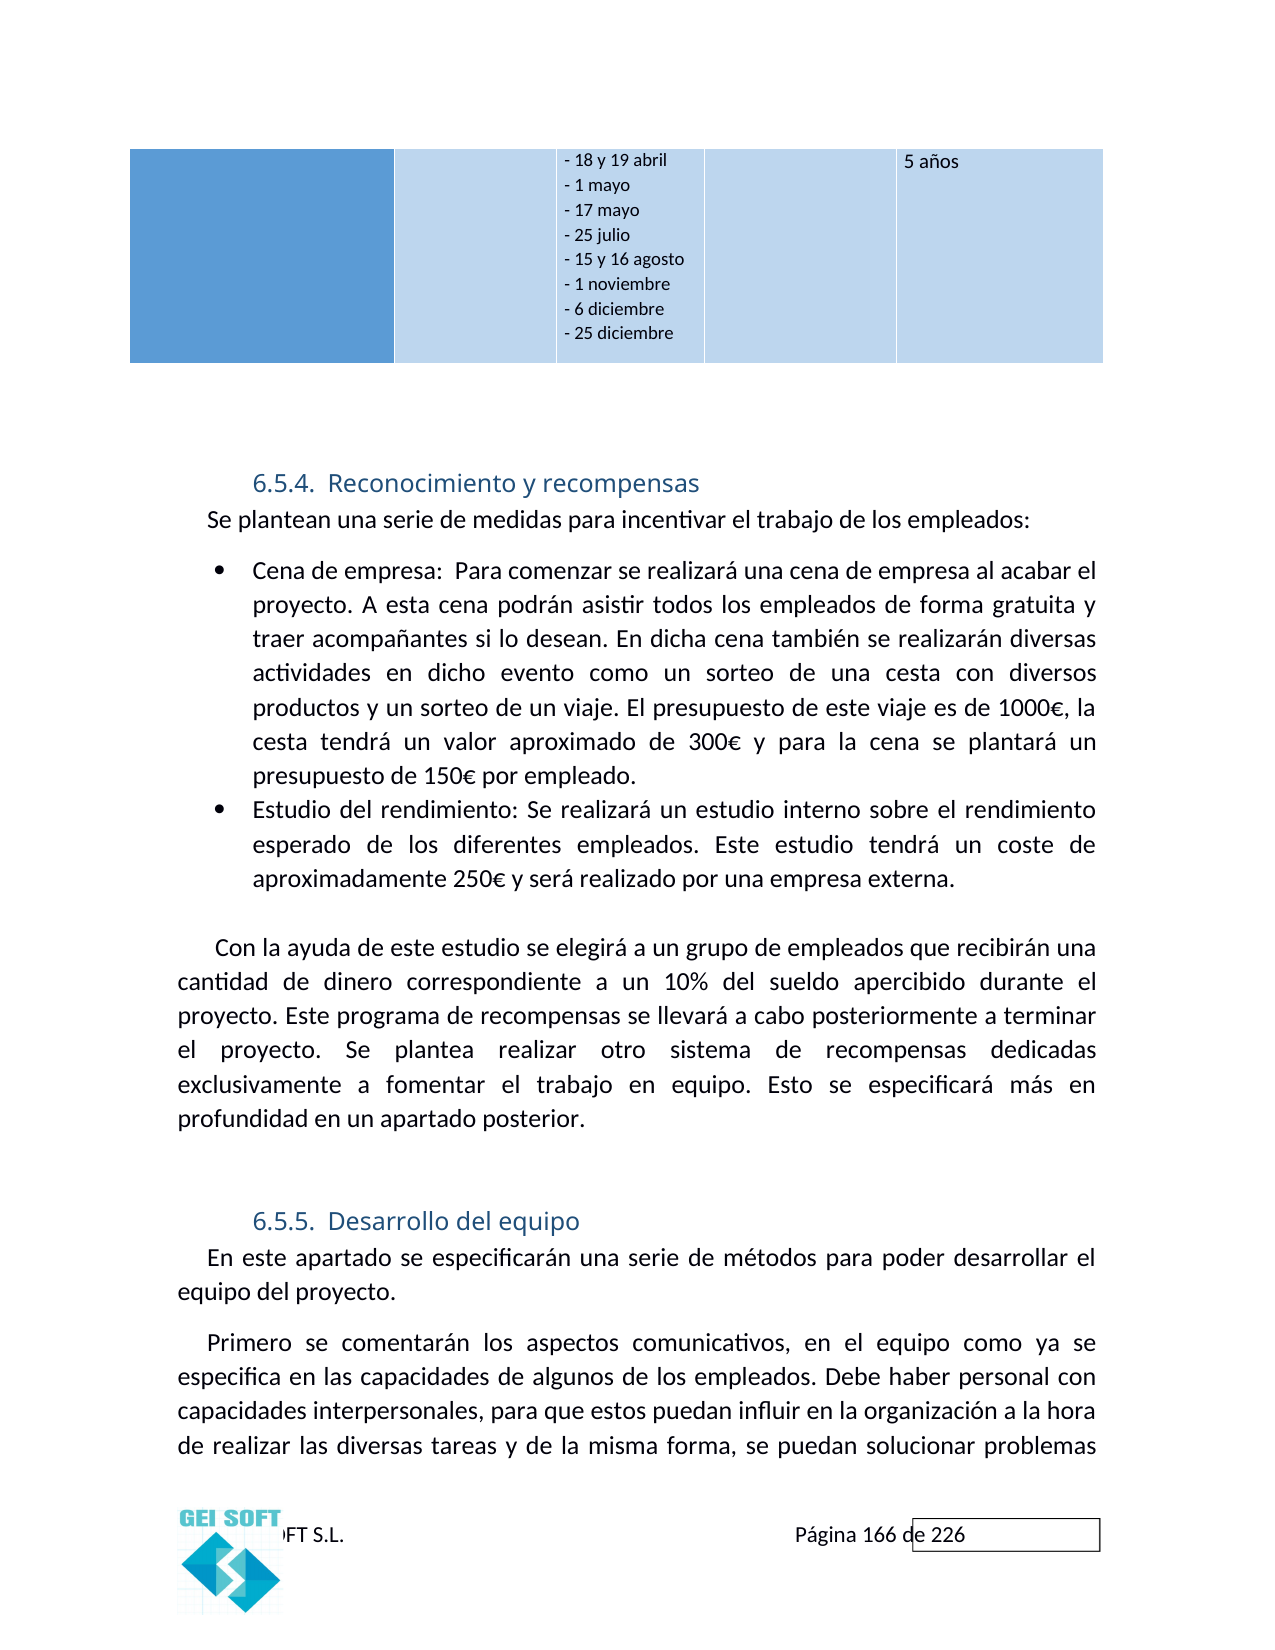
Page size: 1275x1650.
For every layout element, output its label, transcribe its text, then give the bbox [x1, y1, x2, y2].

subtitle Desarrollo del equipo [252, 1204, 1098, 1238]
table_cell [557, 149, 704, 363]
text En este apartado se especificarán una serie de métodos para poder desarrollar el equipo del proyecto. [177, 1241, 1098, 1307]
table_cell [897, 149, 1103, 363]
picture [177, 1507, 284, 1615]
subtitle Reconocimiento y recompensas [252, 466, 1098, 500]
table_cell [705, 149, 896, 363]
picture [912, 1518, 1102, 1553]
list Cena de empresa: Para comenzar se realizará una cena de empresa al acabar el proyecto. A esta cena podrán asistir todos los empleados de forma gratuita y traer acompañantes si lo desean. En dicha cena también se realizarán diversas actividades en dicho evento como un sorteo de una cesta con diversos productos y un sorteo de un viaje. El presupuesto de este viaje es de 1000€, la cesta tendrá un valor aproximado de 300€ y para la cena se plantará un presupuesto de 150€ por empleado. [215, 554, 1098, 791]
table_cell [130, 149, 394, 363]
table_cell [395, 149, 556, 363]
text Se plantean una serie de medidas para incentivar el trabajo de los empleados: [177, 503, 1098, 534]
list Estudio del rendimiento: Se realizará un estudio interno sobre el rendimiento esperado de los diferentes empleados. Este estudio tendrá un coste de aproximadamente 250€ y será realizado por una empresa externa. [215, 794, 1098, 894]
list Con la ayuda de este estudio se elegirá a un grupo de empleados que recibirán una cantidad de dinero correspondiente a un 10% del sueldo apercibido durante el proyecto. Este programa de recompensas se llevará a cabo posteriormente a terminar el proyecto. Se plantea realizar otro sistema de recompensas dedicadas exclusivamente a fomentar el trabajo en equipo. Esto se especificará más en profundidad en un apartado posterior. [177, 931, 1098, 1134]
